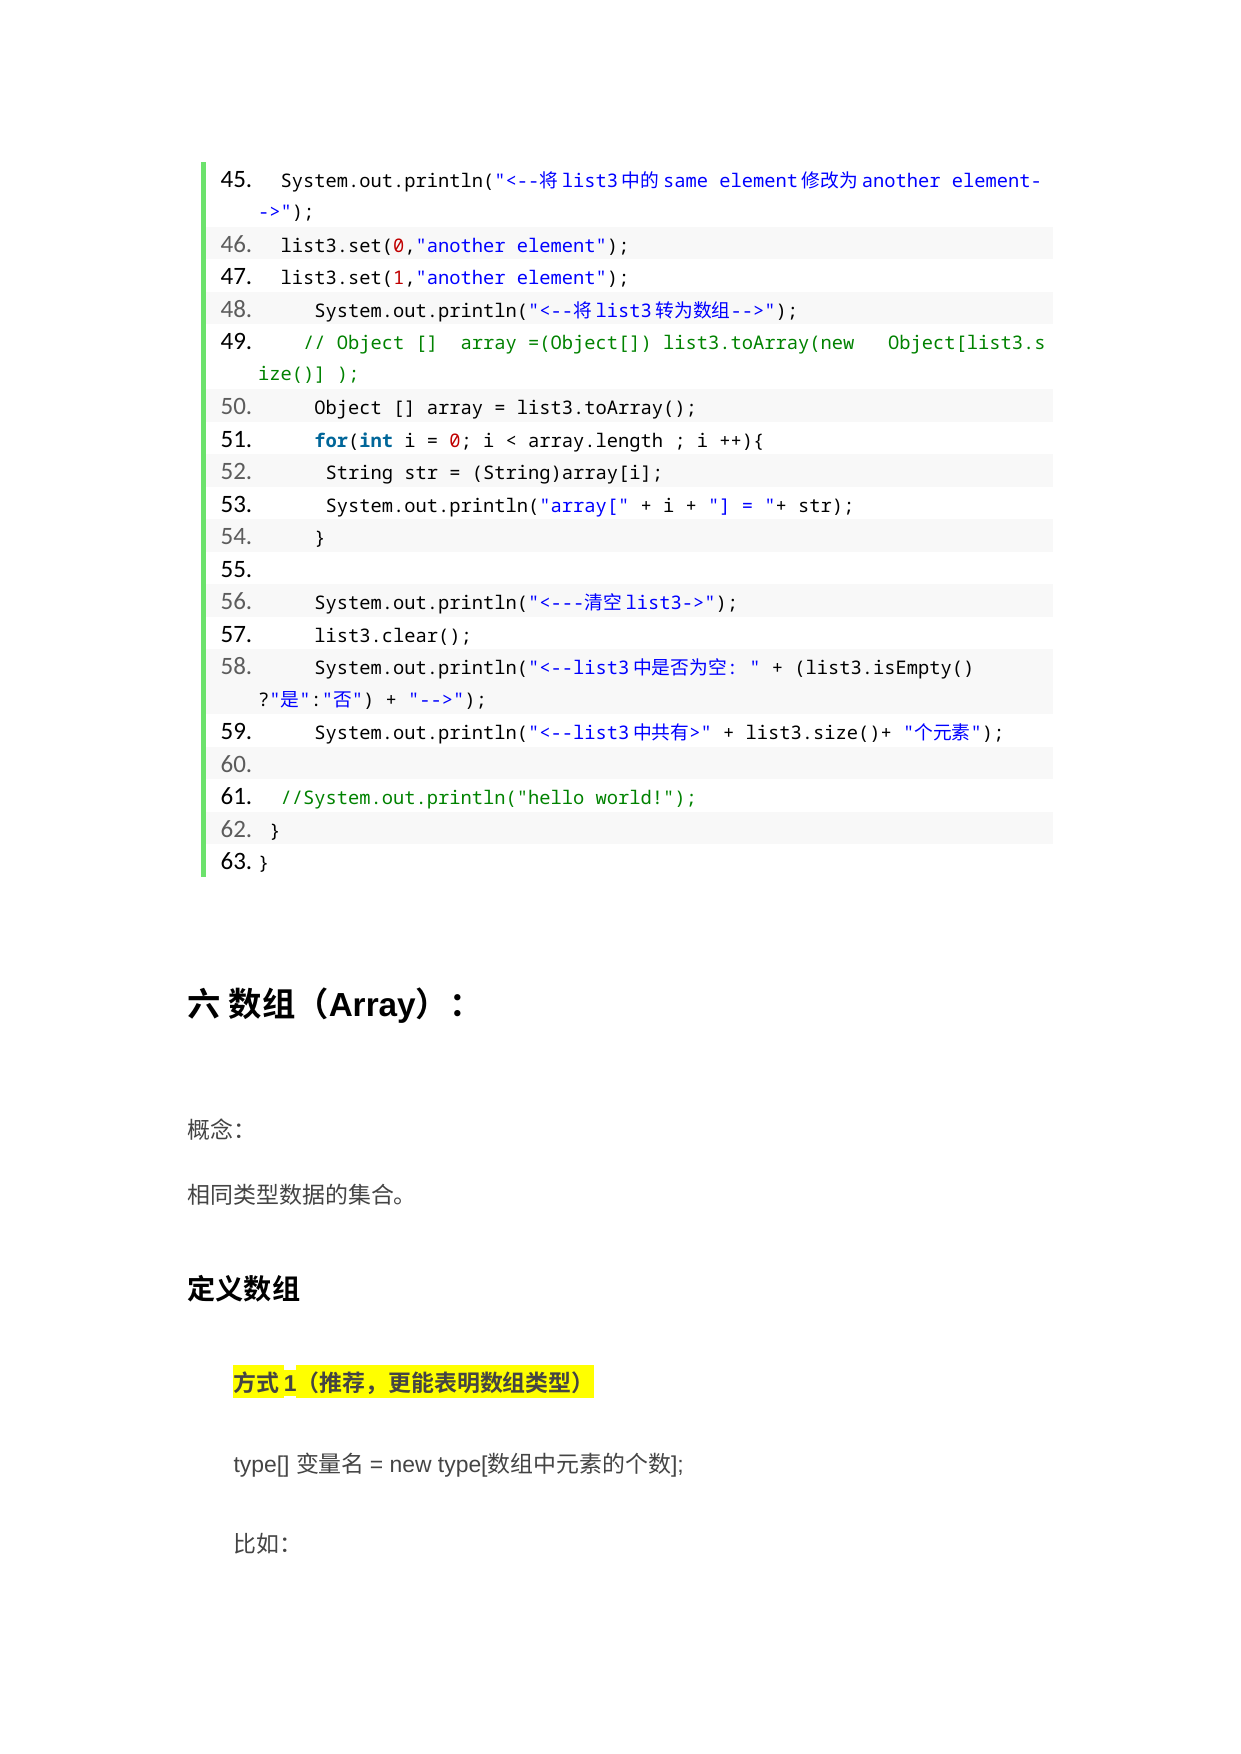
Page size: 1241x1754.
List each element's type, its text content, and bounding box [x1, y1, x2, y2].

list System.out.println("<--将list3中的same element修改为another element-->"); [206, 162, 1053, 227]
list } [206, 844, 1053, 877]
text 概念： [187, 1096, 1053, 1161]
list System.out.println("array[" + i + "] = "+ str); [206, 487, 1053, 519]
list list3.set(0,"another element"); [206, 227, 1053, 259]
list System.out.println("<--list3中是否为空: " + (list3.isEmpty()?"是":"否") + "-->"); [206, 649, 1053, 714]
text 比如： [187, 1510, 1053, 1575]
list // Object [] array =(Object[]) list3.toArray(new Object[list3.size()] ); [206, 324, 1053, 389]
list } [206, 519, 1053, 552]
list System.out.println("<--将list3转为数组-->"); [206, 292, 1053, 324]
list //System.out.println("hello world!"); [206, 779, 1053, 812]
list list3.clear(); [206, 617, 1053, 649]
subtitle 定义数组 [187, 1255, 1053, 1320]
text 方式1（推荐，更能表明数组类型） [187, 1349, 1053, 1414]
text 相同类型数据的集合。 [187, 1161, 1053, 1226]
list Object [] array = list3.toArray(); [206, 389, 1053, 422]
list String str = (String)array[i]; [206, 454, 1053, 487]
list System.out.println("<--list3中共有>" + list3.size()+ "个元素"); [206, 714, 1053, 747]
text type[] 变量名 = new type[数组中元素的个数]; [187, 1430, 1053, 1495]
list System.out.println("<---清空list3->"); [206, 584, 1053, 617]
list for(int i = 0; i < array.length ; i ++){ [206, 422, 1053, 454]
subtitle 六 数组（Array）： [187, 969, 1053, 1034]
list list3.set(1,"another element"); [206, 259, 1053, 292]
list } [206, 812, 1053, 844]
